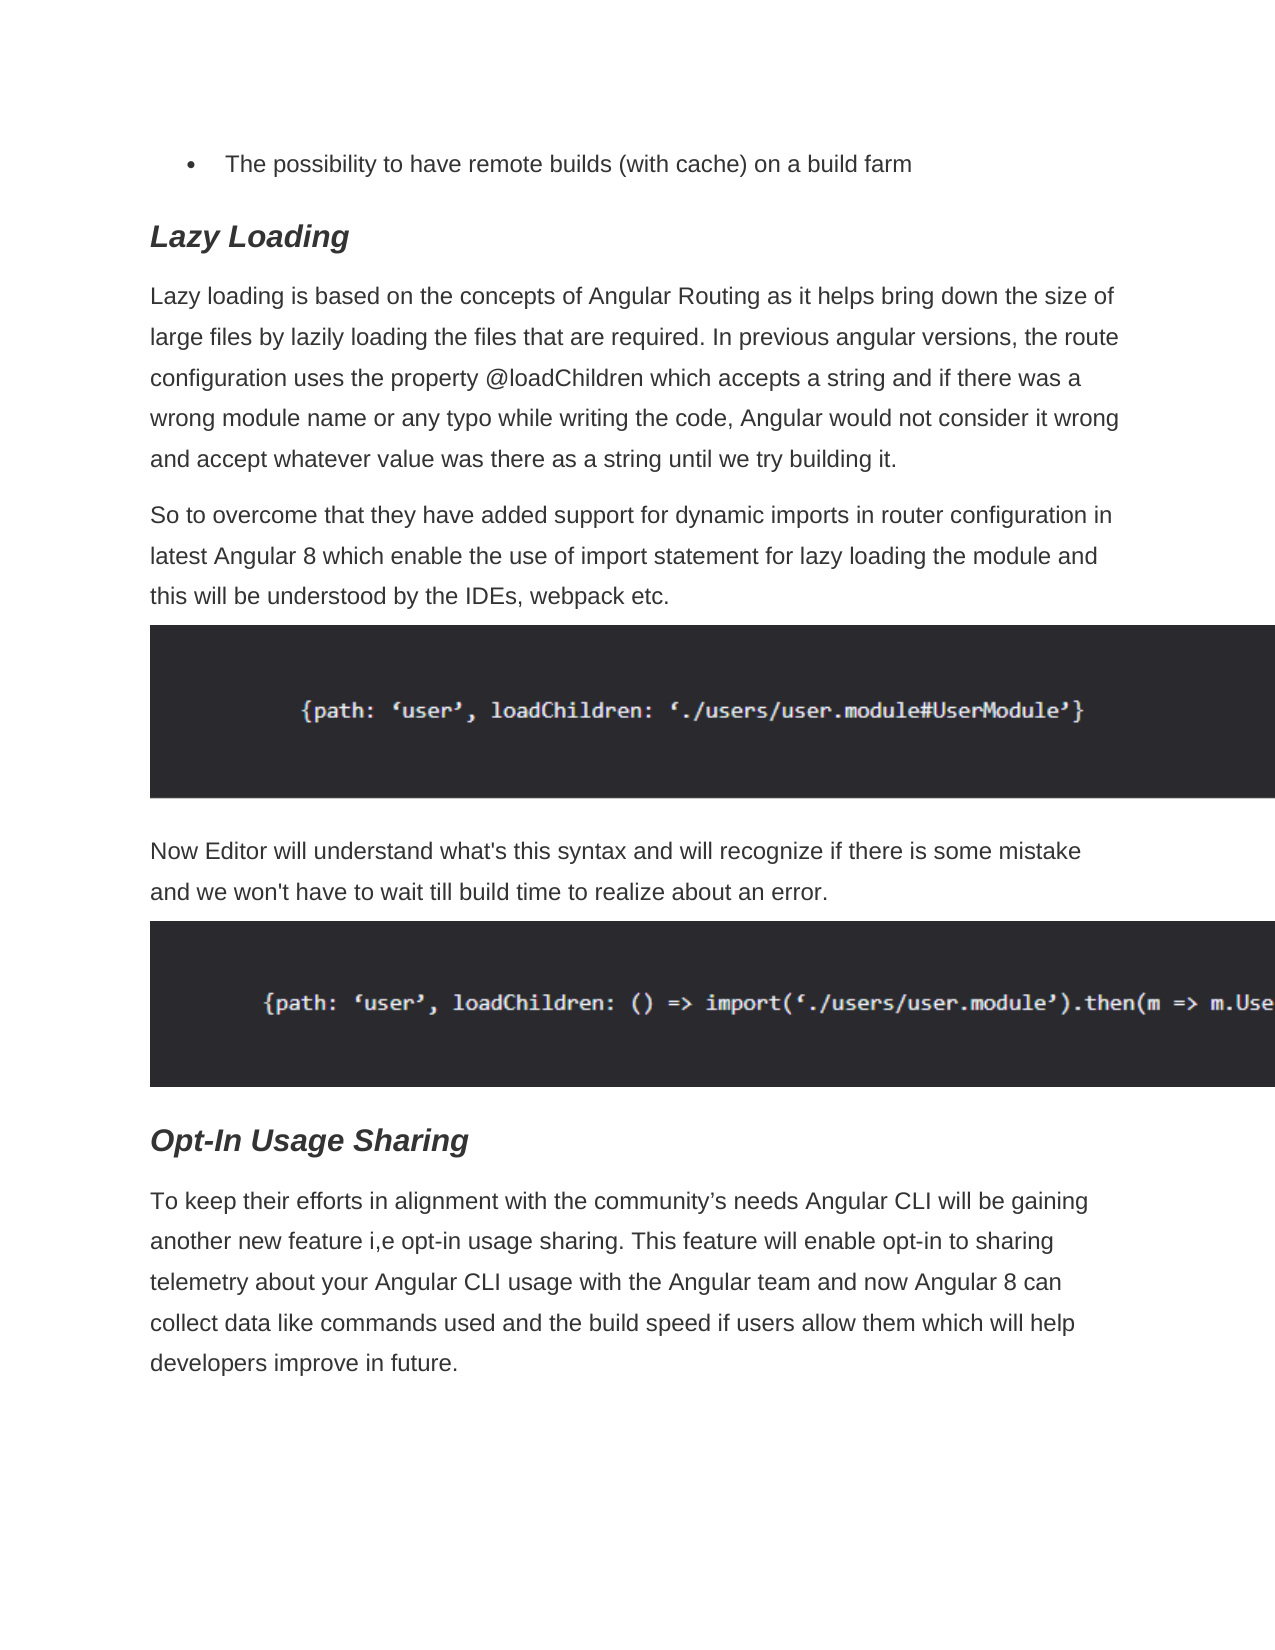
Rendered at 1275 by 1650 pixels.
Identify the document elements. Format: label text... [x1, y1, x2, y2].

subtitle Lazy Loading [150, 207, 1125, 254]
text So to overcome that they have added support for dynamic imports in router configuration in latest Angular 8 which enable the use of import statement for lazy loading the module and this will be understood by the IDEs, webpack etc. [150, 488, 1125, 610]
subtitle Opt-In Usage Sharing [150, 1111, 1125, 1158]
list The possibility to have remote builds (with cache) on a build farm [187, 150, 1125, 178]
text To keep their efforts in alignment with the community’s needs Angular CLI will be gaining another new feature i,e opt-in usage sharing. This feature will enable opt-in to sharing telemetry about your Angular CLI usage with the Angular team and now Angular 8 can collect data like commands used and the build speed if users allow them which will help developers improve in future. [150, 1174, 1125, 1377]
picture [150, 921, 1275, 1087]
text Now Editor will understand what's this syntax and will recognize if there is some mistake and we won't have to wait till build time to realize about an error. [150, 824, 1125, 906]
picture [150, 625, 1275, 800]
text Lazy loading is based on the concepts of Angular Routing as it helps bring down the size of large files by lazily loading the files that are required. In previous angular versions, the route configuration uses the property @loadChildren which accepts a string and if there was a wrong module name or any typo while writing the code, Angular would not consider it wrong and accept whatever value was there as a string until we try building it. [150, 269, 1125, 472]
